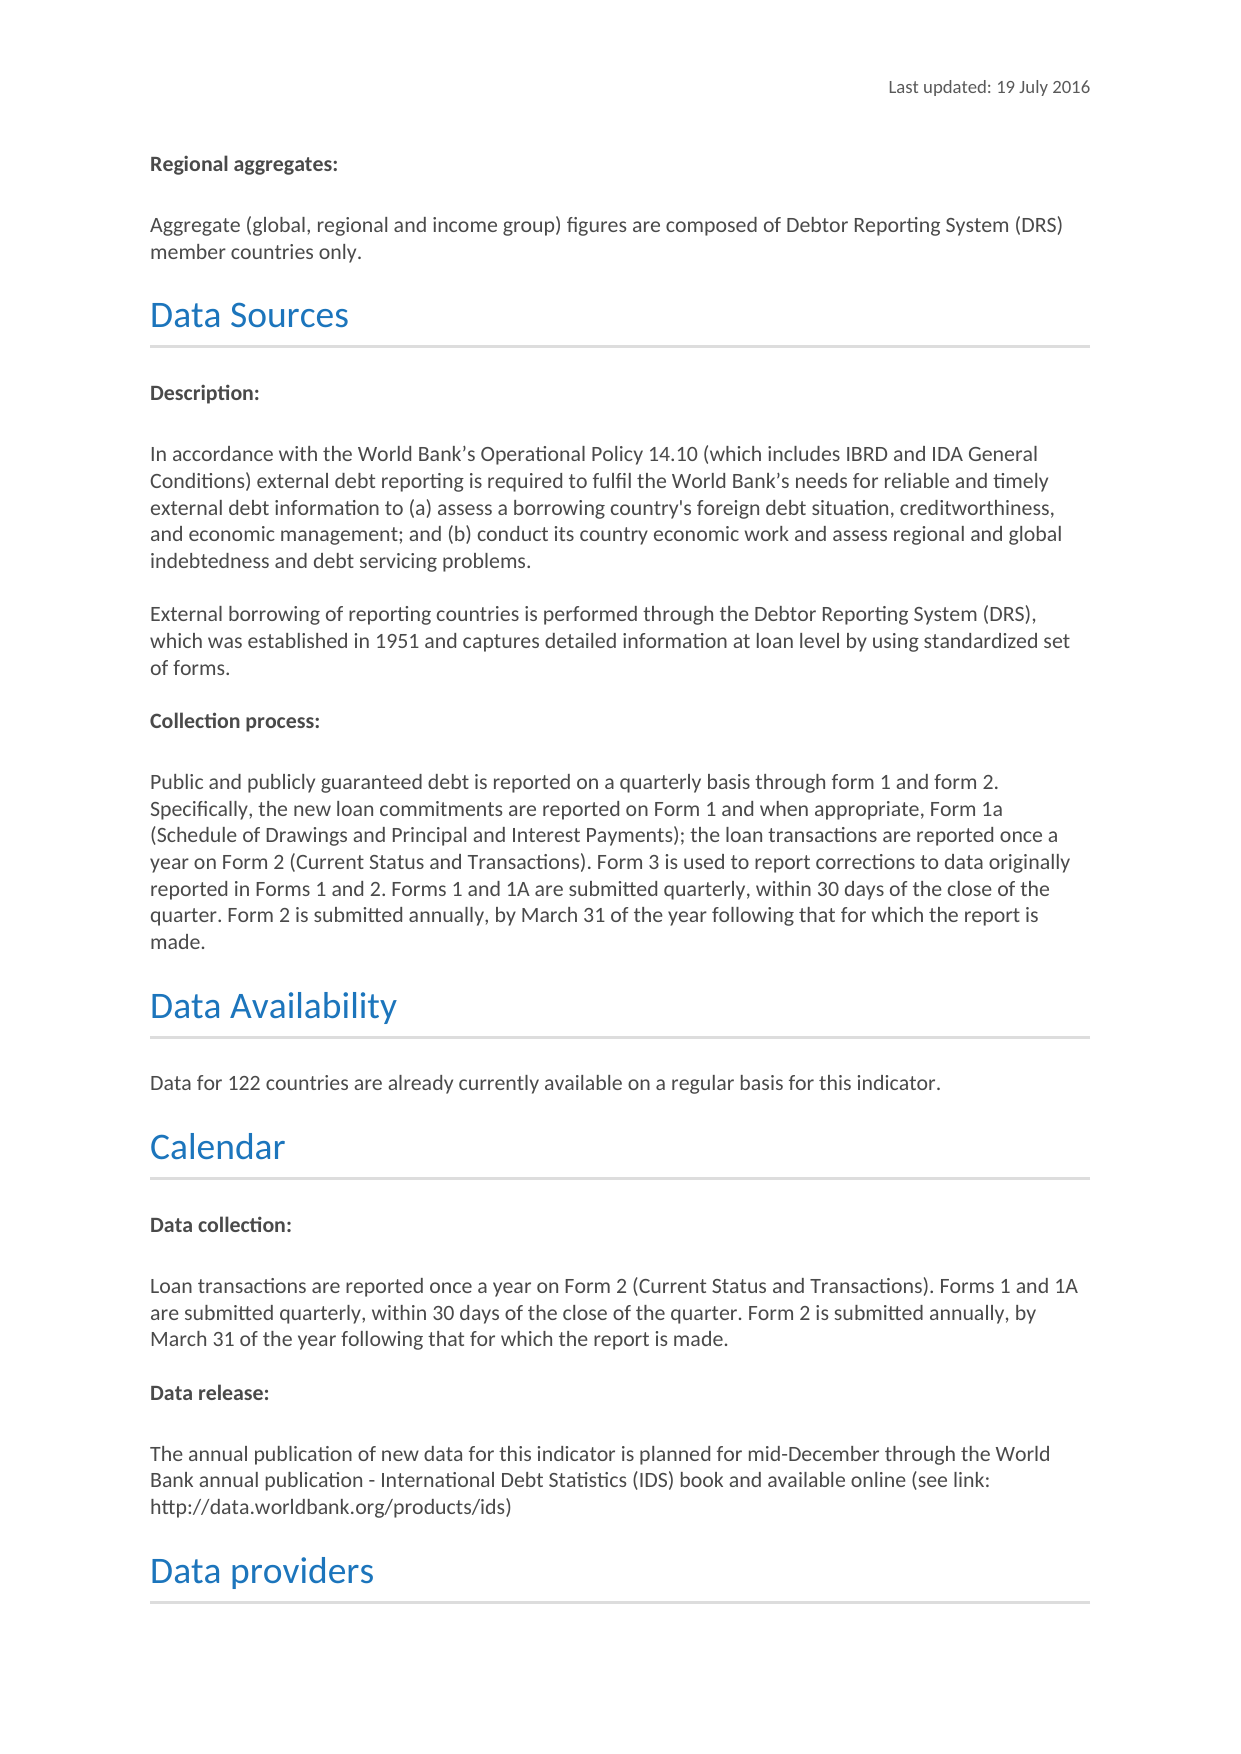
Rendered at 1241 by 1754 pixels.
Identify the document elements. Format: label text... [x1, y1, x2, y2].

text Description: [150, 379, 1090, 406]
text Public and publicly guaranteed debt is reported on a quarterly basis through form 1 and form 2. Specifically, the new loan commitments are reported on Form 1 and when appropriate, Form 1a (Schedule of Drawings and Principal and Interest Payments); the loan transactions are reported once a year on Form 2 (Current Status and Transactions). Form 3 is used to report corrections to data originally reported in Forms 1 and 2. Forms 1 and 1A are submitted quarterly, within 30 days of the close of the quarter. Form 2 is submitted annually, by March 31 of the year following that for which the report is made. [150, 768, 1090, 955]
text Data for 122 countries are already currently available on a regular basis for this indicator. [150, 1069, 1090, 1096]
subtitle Data Sources [150, 291, 1090, 345]
text Aggregate (global, regional and income group) figures are composed of Debtor Reporting System (DRS) member countries only. [150, 211, 1090, 264]
text In accordance with the World Bank’s Operational Policy 14.10 (which includes IBRD and IDA General Conditions) external debt reporting is required to fulfil the World Bank’s needs for reliable and timely external debt information to (a) assess a borrowing country's foreign debt situation, creditworthiness, and economic management; and (b) conduct its country economic work and assess regional and global indebtedness and debt servicing problems. [150, 440, 1090, 574]
text The annual publication of new data for this indicator is planned for mid-December through the World Bank annual publication - International Debt Statistics (IDS) book and available online (see link: http://data.worldbank.org/products/ids) [150, 1440, 1090, 1520]
subtitle Calendar [150, 1123, 1090, 1177]
subtitle Data Availability [150, 982, 1090, 1036]
text Data collection: [150, 1211, 1090, 1237]
text Data release: [150, 1379, 1090, 1405]
subtitle Data providers [150, 1547, 1090, 1601]
text External borrowing of reporting countries is performed through the Debtor Reporting System (DRS), which was established in 1951 and captures detailed information at loan level by using standardized set of forms. [150, 600, 1090, 680]
text Collection process: [150, 707, 1090, 734]
text Regional aggregates: [150, 150, 1090, 177]
text Loan transactions are reported once a year on Form 2 (Current Status and Transactions). Forms 1 and 1A are submitted quarterly, within 30 days of the close of the quarter. Form 2 is submitted annually, by March 31 of the year following that for which the report is made. [150, 1272, 1090, 1352]
